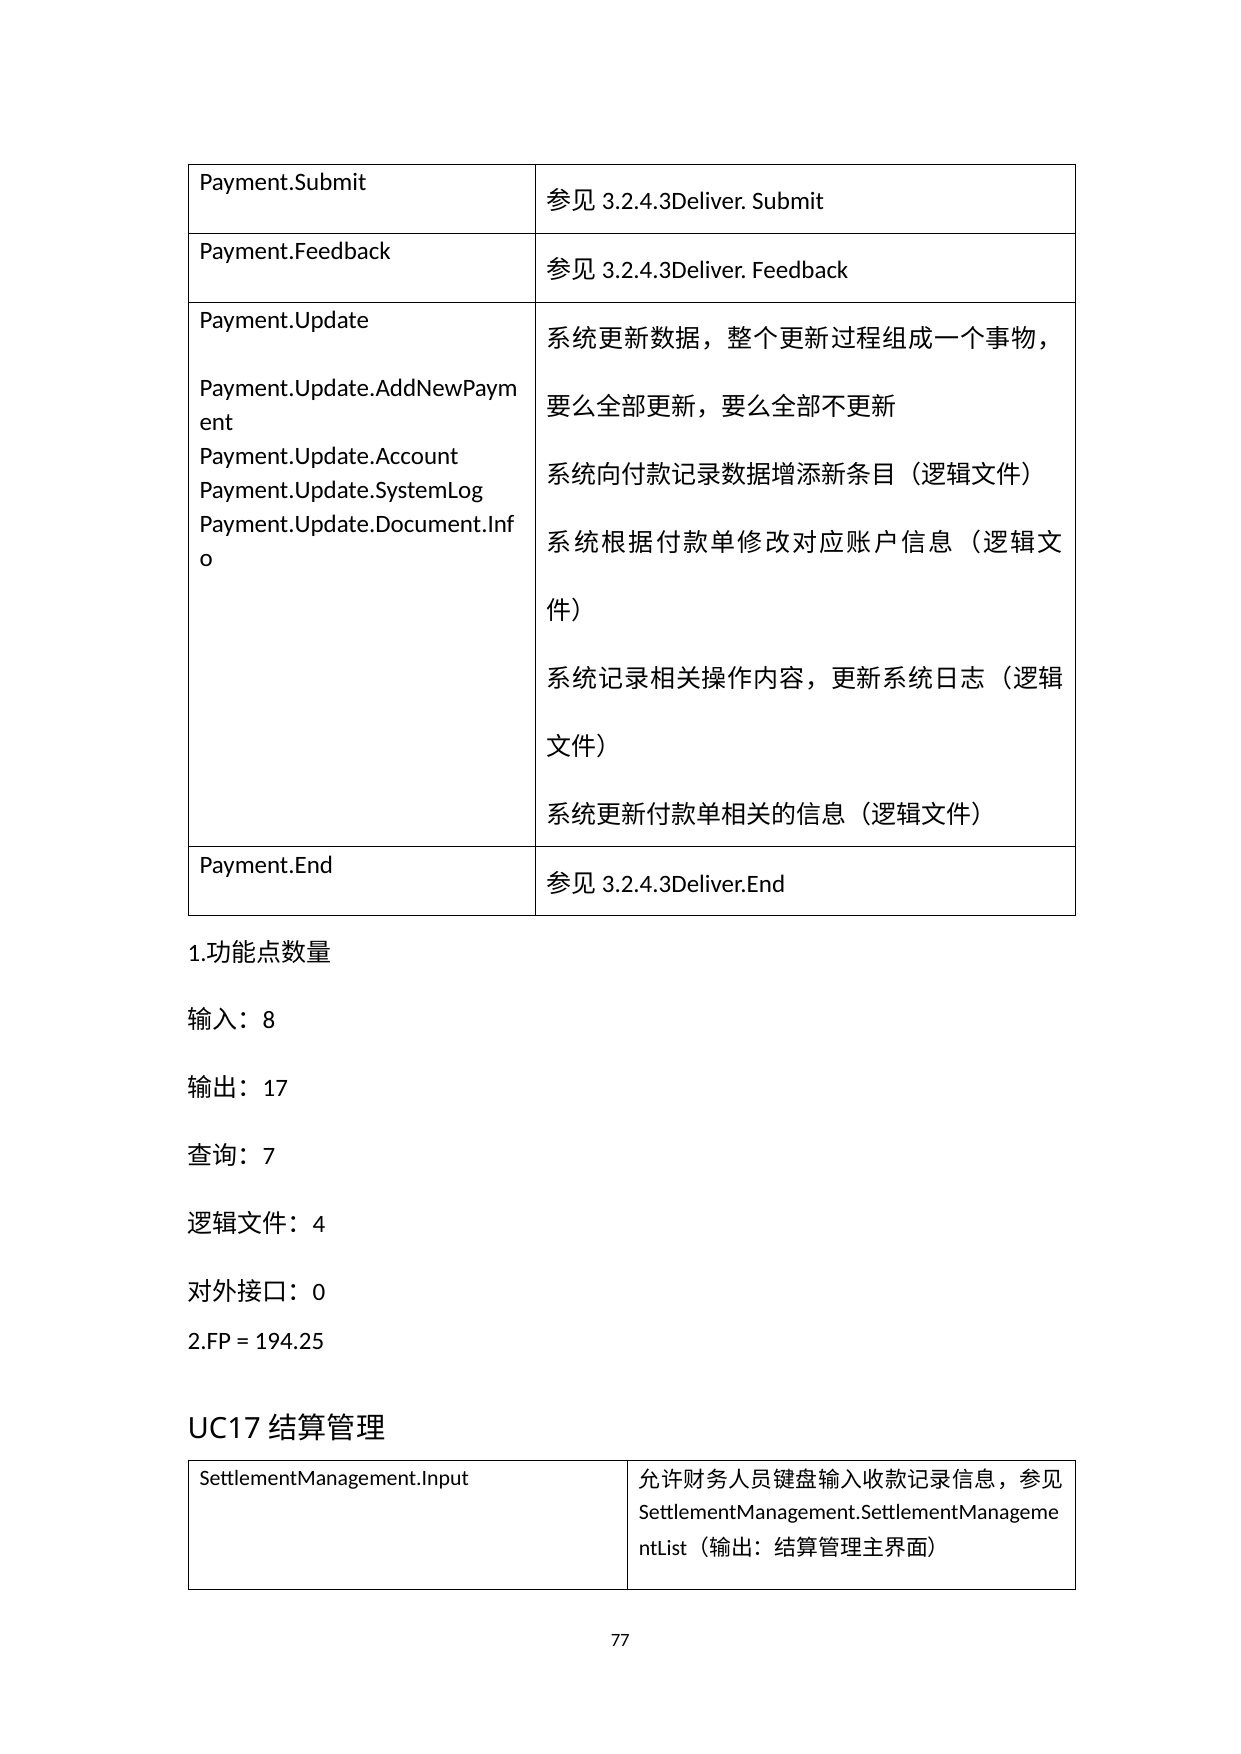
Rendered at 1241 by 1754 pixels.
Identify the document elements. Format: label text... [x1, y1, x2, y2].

table_cell Payment.End [189, 847, 535, 915]
text 对外接口：0 [187, 1256, 1053, 1324]
table_cell Payment.Submit [189, 165, 535, 233]
text 1.功能点数量 [187, 916, 1053, 984]
text UC17 结算管理 [187, 1392, 1053, 1459]
table_cell 参见3.2.4.3Deliver.End [536, 847, 1075, 915]
table_cell 系统更新数据，整个更新过程组成一个事物，要么全部更新，要么全部不更新 系统向付款记录数据增添新条目（逻辑文件） 系统根据付款单修改对应账户信息（逻辑文件） 系统记录相关操作内容，更新系统日志（逻辑文件） 系统更新付款单相关的信息（逻辑文件） [536, 303, 1075, 846]
text 2.FP = 194.25 [187, 1324, 1053, 1358]
table_cell Payment.Update Payment.Update.AddNewPayment Payment.Update.Account Payment.Update.SystemLog Payment.Update.Document.Info [189, 303, 535, 846]
table_cell 参见3.2.4.3Deliver. Submit [536, 165, 1075, 233]
table_cell Payment.Feedback [189, 234, 535, 302]
text 逻辑文件：4 [187, 1188, 1053, 1256]
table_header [189, 1461, 627, 1589]
text 输出：17 [187, 1052, 1053, 1120]
table_cell 参见3.2.4.3Deliver. Feedback [536, 234, 1075, 302]
text 查询：7 [187, 1120, 1053, 1188]
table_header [628, 1461, 1075, 1589]
text 输入：8 [187, 984, 1053, 1052]
